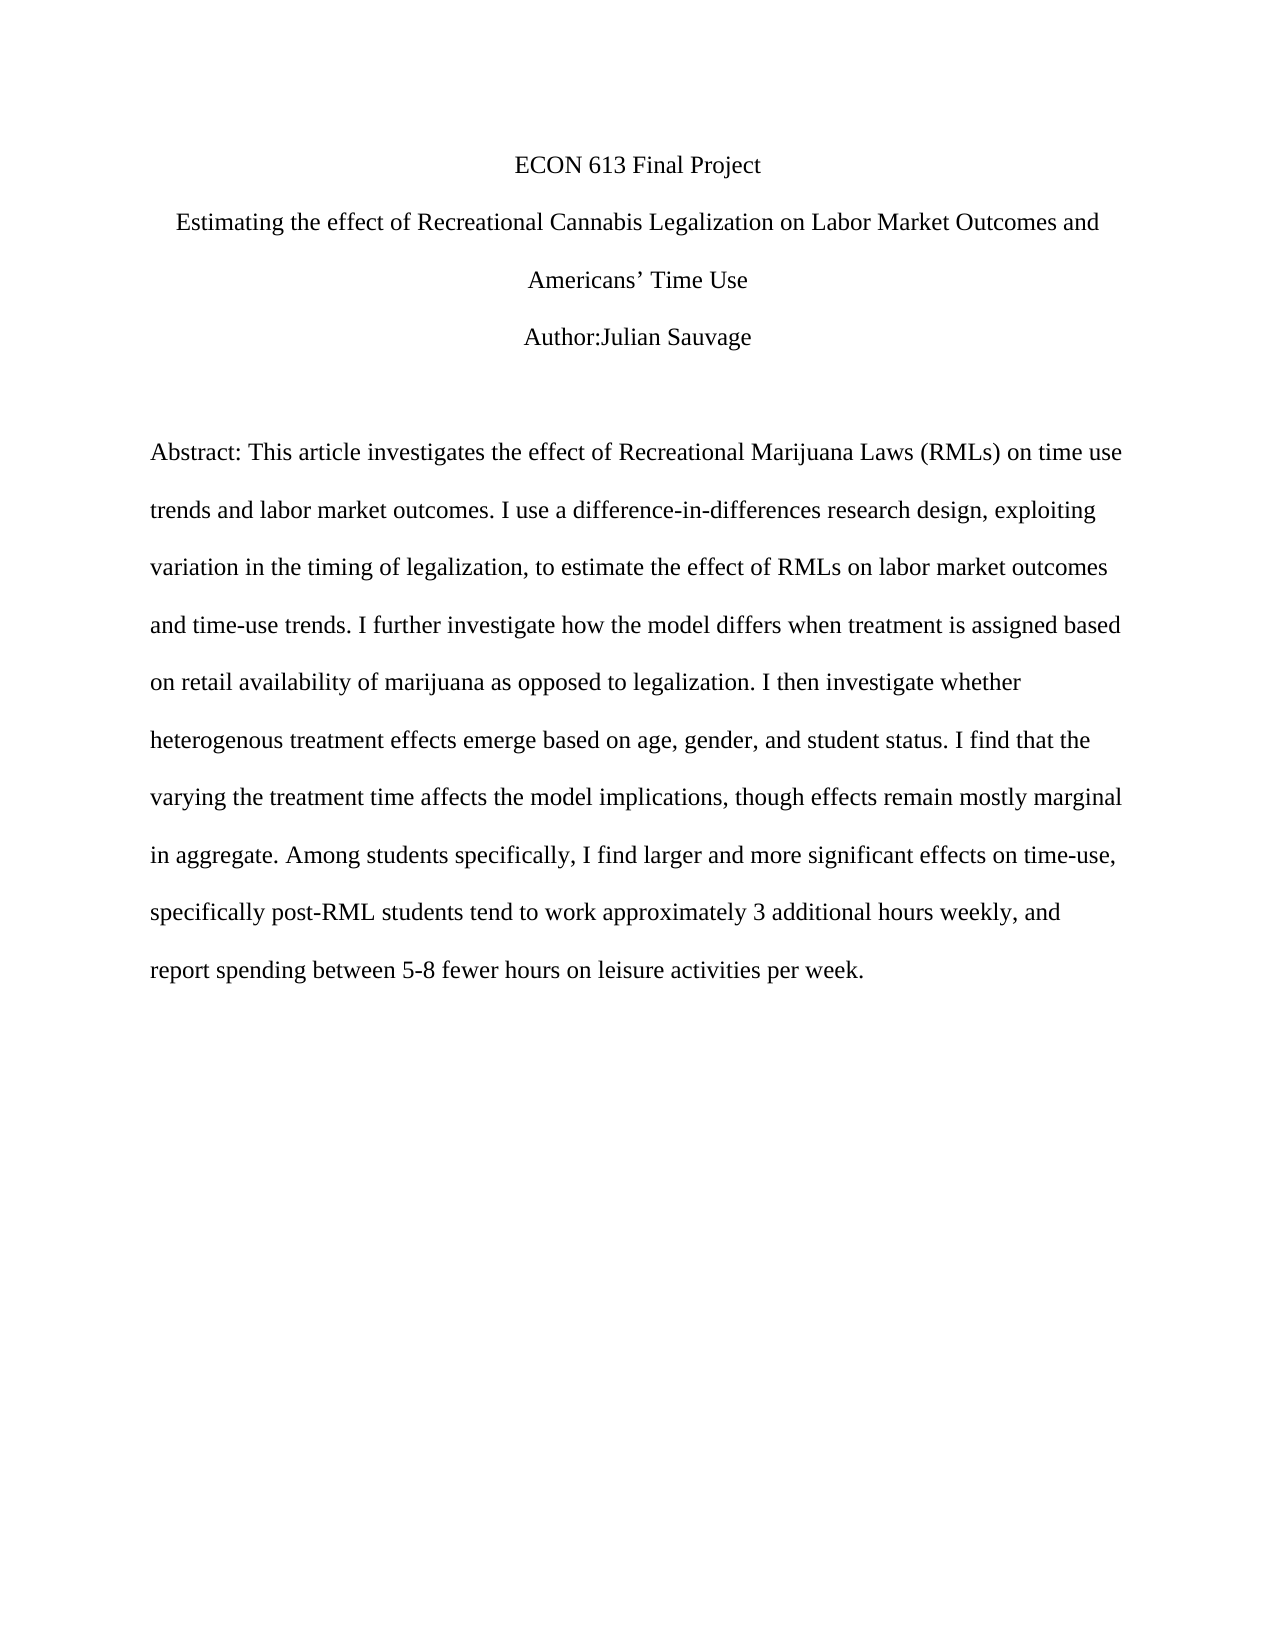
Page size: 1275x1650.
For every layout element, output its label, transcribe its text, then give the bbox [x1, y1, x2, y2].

text Estimating the effect of Recreational Cannabis Legalization on Labor Market Outcomes and Americans’ Time Use [150, 207, 1125, 294]
text ECON 613 Final Project [150, 150, 1125, 179]
text Abstract: This article investigates the effect of Recreational Marijuana Laws (RMLs) on time use trends and labor market outcomes. I use a difference-in-differences research design, exploiting variation in the timing of legalization, to estimate the effect of RMLs on labor market outcomes and time-use trends. I further investigate how the model differs when treatment is assigned based on retail availability of marijuana as opposed to legalization. I then investigate whether heterogenous treatment effects emerge based on age, gender, and student status. I find that the varying the treatment time affects the model implications, though effects remain mostly marginal in aggregate. Among students specifically, I find larger and more significant effects on time-use, specifically post-RML students tend to work approximately 3 additional hours weekly, and report spending between 5-8 fewer hours on leisure activities per week. [150, 437, 1125, 984]
text Author:Julian Sauvage [150, 322, 1125, 351]
